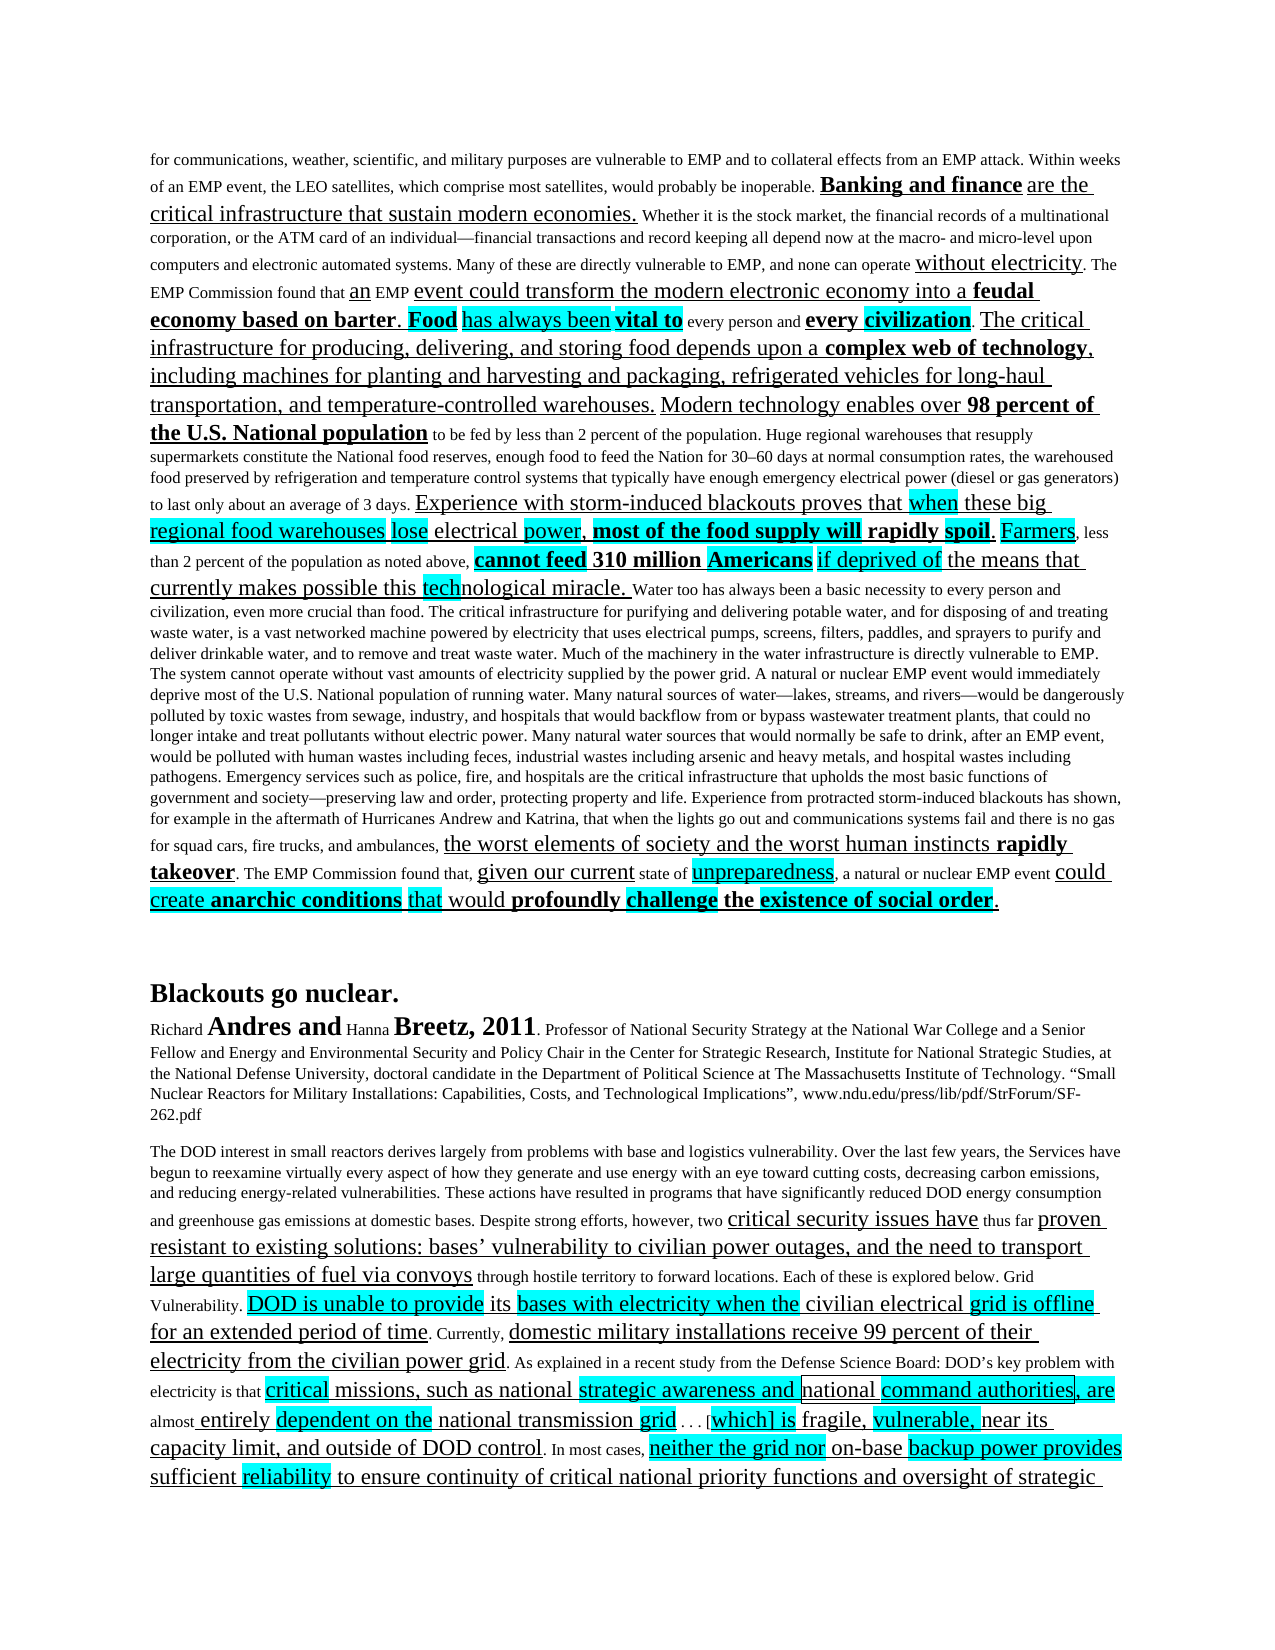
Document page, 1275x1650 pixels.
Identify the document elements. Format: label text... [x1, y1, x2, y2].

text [150, 1142, 1125, 1489]
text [150, 150, 1125, 913]
text Blackouts go nuclear. [150, 977, 1125, 1008]
text Richard Andres and Hanna Breetz, 2011. Professor of National Security Strategy at the National War College and a Senior Fellow and Energy and Environmental Security and Policy Chair in the Center for Strategic Research, Institute for National Strategic Studies, at the National Defense University, doctoral candidate in the Department of Political Science at The Massachusetts Institute of Technology. “Small Nuclear Reactors for Military Installations: Capabilities, Costs, and Technological Implications”, www.ndu.edu/press/lib/pdf/StrForum/SF-262.pdf [150, 1010, 1125, 1124]
